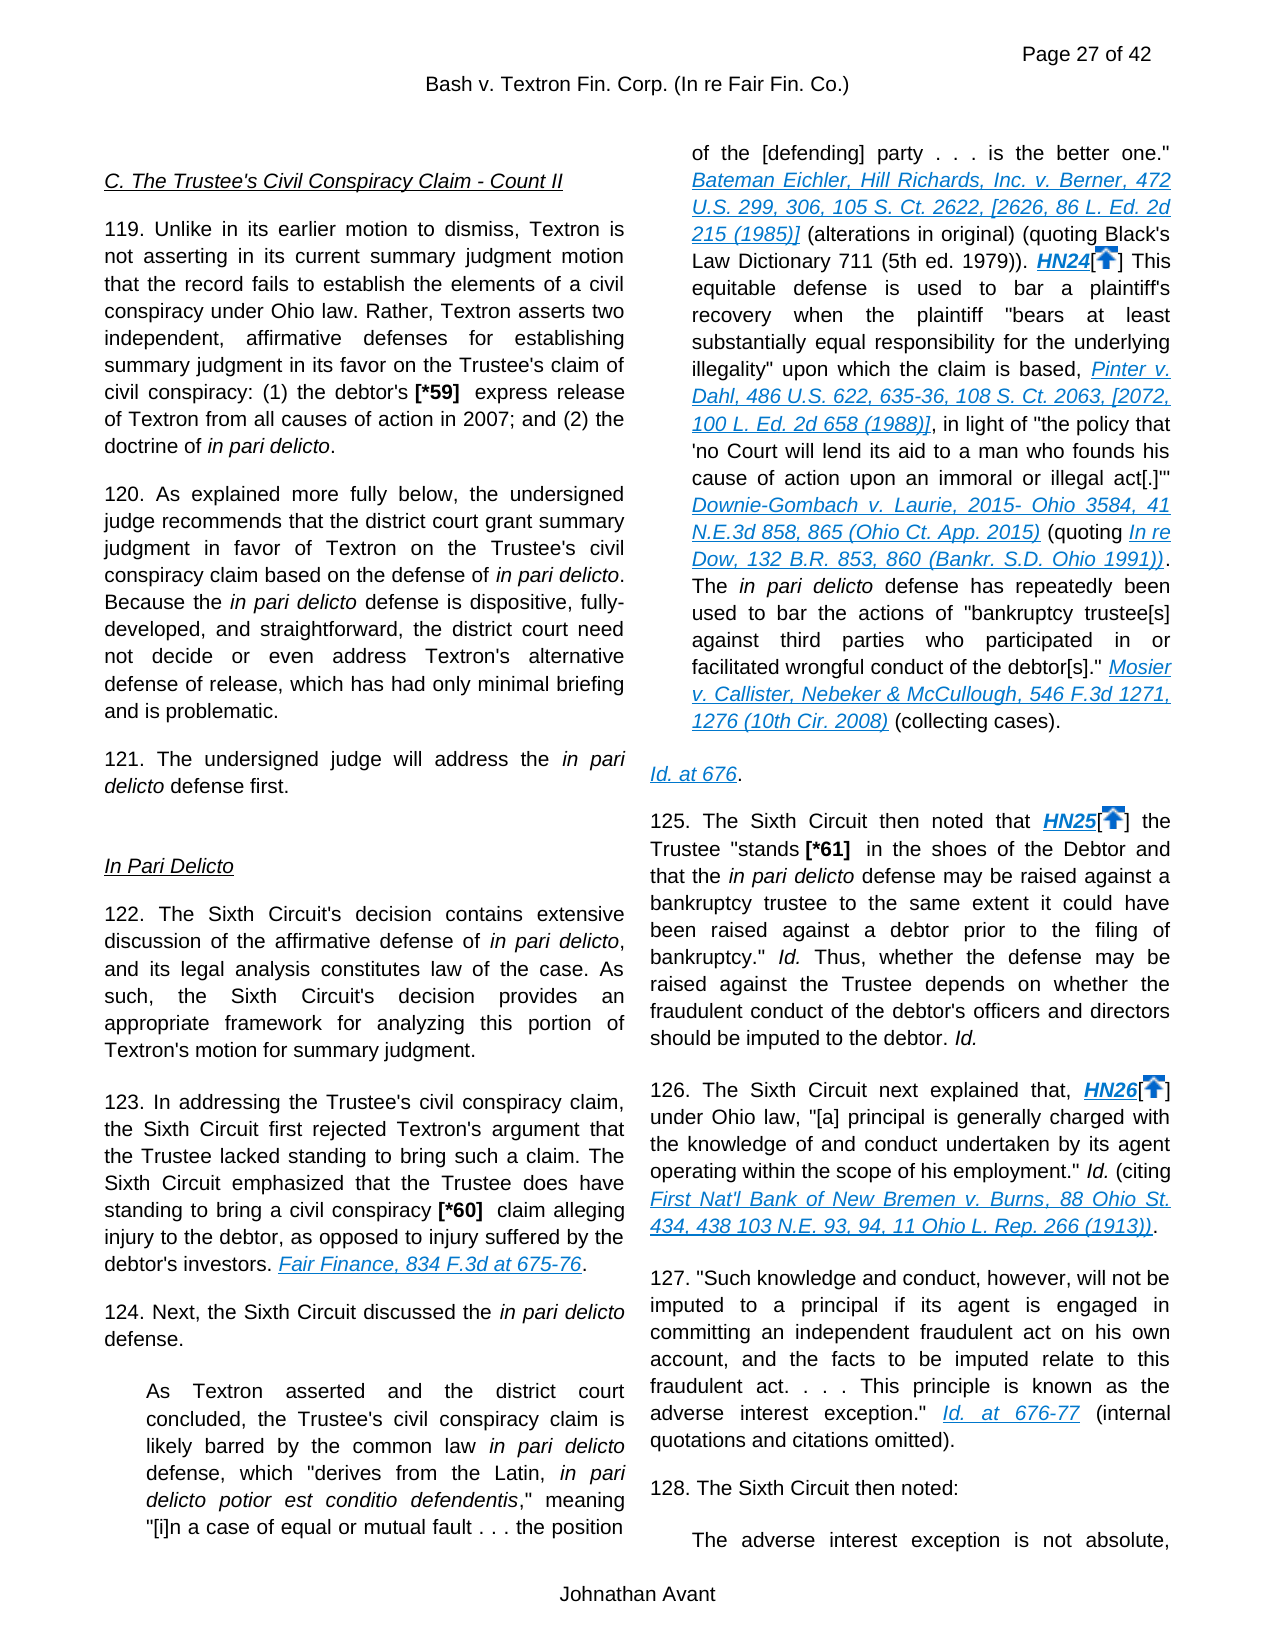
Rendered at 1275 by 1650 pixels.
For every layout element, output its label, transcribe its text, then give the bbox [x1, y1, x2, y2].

text 120. As explained more fully below, the undersigned judge recommends that the district court grant summary judgment in favor of Textron on the Trustee's civil conspiracy claim based on the defense of in pari delicto. Because the in pari delicto defense is dispositive, fully-developed, and straightforward, the district court need not decide or even address Textron's alternative defense of release, which has had only minimal briefing and is problematic. [104, 479, 625, 722]
text As Textron asserted and the district court concluded, the Trustee's civil conspiracy claim is likely barred by the common law in pari delicto defense, which "derives from the Latin, in pari delicto potior est conditio defendentis," meaning "[i]n a case of equal or mutual fault . . . the position of the [defending] party . . . is the better one." Bateman Eichler, Hill Richards, Inc. v. Berner, 472 U.S. 299, 306, 105 S. Ct. 2622, [2626, 86 L. Ed. 2d 215 (1985)] (alterations in original) (quoting Black's Law Dictionary 711 (5th ed. 1979)). HN24[] This equitable defense is used to bar a plaintiff's recovery when the plaintiff "bears at least substantially equal responsibility for the underlying illegality" upon which the claim is based, Pinter v. Dahl, 486 U.S. 622, 635-36, 108 S. Ct. 2063, [2072, 100 L. Ed. 2d 658 (1988)], in light of "the policy that 'no Court will lend its aid to a man who founds his cause of action upon an immoral or illegal act[.]'" Downie-Gombach v. Laurie, 2015- Ohio 3584, 41 N.E.3d 858, 865 (Ohio Ct. App. 2015) (quoting In re Dow, 132 B.R. 853, 860 (Bankr. S.D. Ohio 1991)). The in pari delicto defense has repeatedly been used to bar the actions of "bankruptcy trustee[s] against third parties who participated in or facilitated wrongful conduct of the debtor[s]." Mosier v. Callister, Nebeker & McCullough, 546 F.3d 1271, 1276 (10th Cir. 2008) (collecting cases). [692, 217, 1171, 405]
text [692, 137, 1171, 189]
picture [1095, 246, 1118, 269]
text In Pari Delicto [104, 822, 625, 878]
text 124. Next, the Sixth Circuit discussed the in pari delicto defense. [104, 1297, 625, 1351]
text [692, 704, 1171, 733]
text Id. at 676. [650, 758, 1171, 785]
text 122. The Sixth Circuit's decision contains extensive discussion of the affirmative defense of in pari delicto, and its legal analysis constitutes law of the case. As such, the Sixth Circuit's decision provides an appropriate framework for analyzing this portion of Textron's motion for summary judgment. [104, 899, 625, 1062]
text 121. The undersigned judge will address the in pari delicto defense first. [104, 743, 625, 797]
text 127. "Such knowledge and conduct, however, will not be imputed to a principal if its agent is engaged in committing an independent fraudulent act on his own account, and the facts to be imputed relate to this fraudulent act. . . . This principle is known as the adverse interest exception." Id. at 676-77 (internal quotations and citations omitted). [650, 1262, 1171, 1452]
text C. The Trustee's Civil Conspiracy Claim - Count II [104, 137, 625, 193]
text 126. The Sixth Circuit next explained that, HN26[] under Ohio law, "[a] principal is generally charged with the knowledge of and conduct undertaken by its agent operating within the scope of his employment." Id. (citing First Nat'l Bank of New Bremen v. Burns, 88 Ohio St. 434, 438 103 N.E. 93, 94, 11 Ohio L. Rep. 266 (1913)). [650, 1075, 1171, 1207]
text 119. Unlike in its earlier motion to dismiss, Textron is not asserting in its current summary judgment motion that the record fails to establish the elements of a civil conspiracy under Ohio law. Rather, Textron asserts two independent, affirmative defenses for establishing summary judgment in its favor on the Trustee's claim of civil conspiracy: (1) the debtor's [*59] express release of Textron from all causes of action in 2007; and (2) the doctrine of in pari delicto. [104, 214, 625, 458]
text As Textron asserted and the district court concluded, the Trustee's civil conspiracy claim is likely barred by the common law in pari delicto defense, which "derives from the Latin, in pari delicto potior est conditio defendentis," meaning "[i]n a case of equal or mutual fault . . . the position of the [defending] party . . . is the better one." Bateman Eichler, Hill Richards, Inc. v. Berner, 472 U.S. 299, 306, 105 S. Ct. 2622, [2626, 86 L. Ed. 2d 215 (1985)] (alterations in original) (quoting Black's Law Dictionary 711 (5th ed. 1979)). HN24[] This equitable defense is used to bar a plaintiff's recovery when the plaintiff "bears at least substantially equal responsibility for the underlying illegality" upon which the claim is based, Pinter v. Dahl, 486 U.S. 622, 635-36, 108 S. Ct. 2063, [2072, 100 L. Ed. 2d 658 (1988)], in light of "the policy that 'no Court will lend its aid to a man who founds his cause of action upon an immoral or illegal act[.]'" Downie-Gombach v. Laurie, 2015- Ohio 3584, 41 N.E.3d 858, 865 (Ohio Ct. App. 2015) (quoting In re Dow, 132 B.R. 853, 860 (Bankr. S.D. Ohio 1991)). The in pari delicto defense has repeatedly been used to bar the actions of "bankruptcy trustee[s] against third parties who participated in or facilitated wrongful conduct of the debtor[s]." Mosier v. Callister, Nebeker & McCullough, 546 F.3d 1271, 1276 (10th Cir. 2008) (collecting cases). [692, 515, 1171, 703]
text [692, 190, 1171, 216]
picture [1143, 1075, 1165, 1098]
picture [1102, 806, 1125, 829]
text 125. The Sixth Circuit then noted that HN25[] the Trustee "stands [*61] in the shoes of the Debtor and that the in pari delicto defense may be raised against a bankruptcy trustee to the same extent it could have been raised against a debtor prior to the filing of bankruptcy." Id. Thus, whether the defense may be raised against the Trustee depends on whether the fraudulent conduct of the debtor's officers and directors should be imputed to the debtor. Id. [650, 806, 1171, 1050]
text 123. In addressing the Trustee's civil conspiracy claim, the Sixth Circuit first rejected Textron's argument that the Trustee lacked standing to bring such a claim. The Sixth Circuit emphasized that the Trustee does have standing to bring a civil conspiracy [*60] claim alleging injury to the debtor, as opposed to injury suffered by the debtor's investors. Fair Finance, 834 F.3d at 675-76. [104, 1087, 625, 1276]
text 128. The Sixth Circuit then noted: [650, 1473, 1171, 1500]
